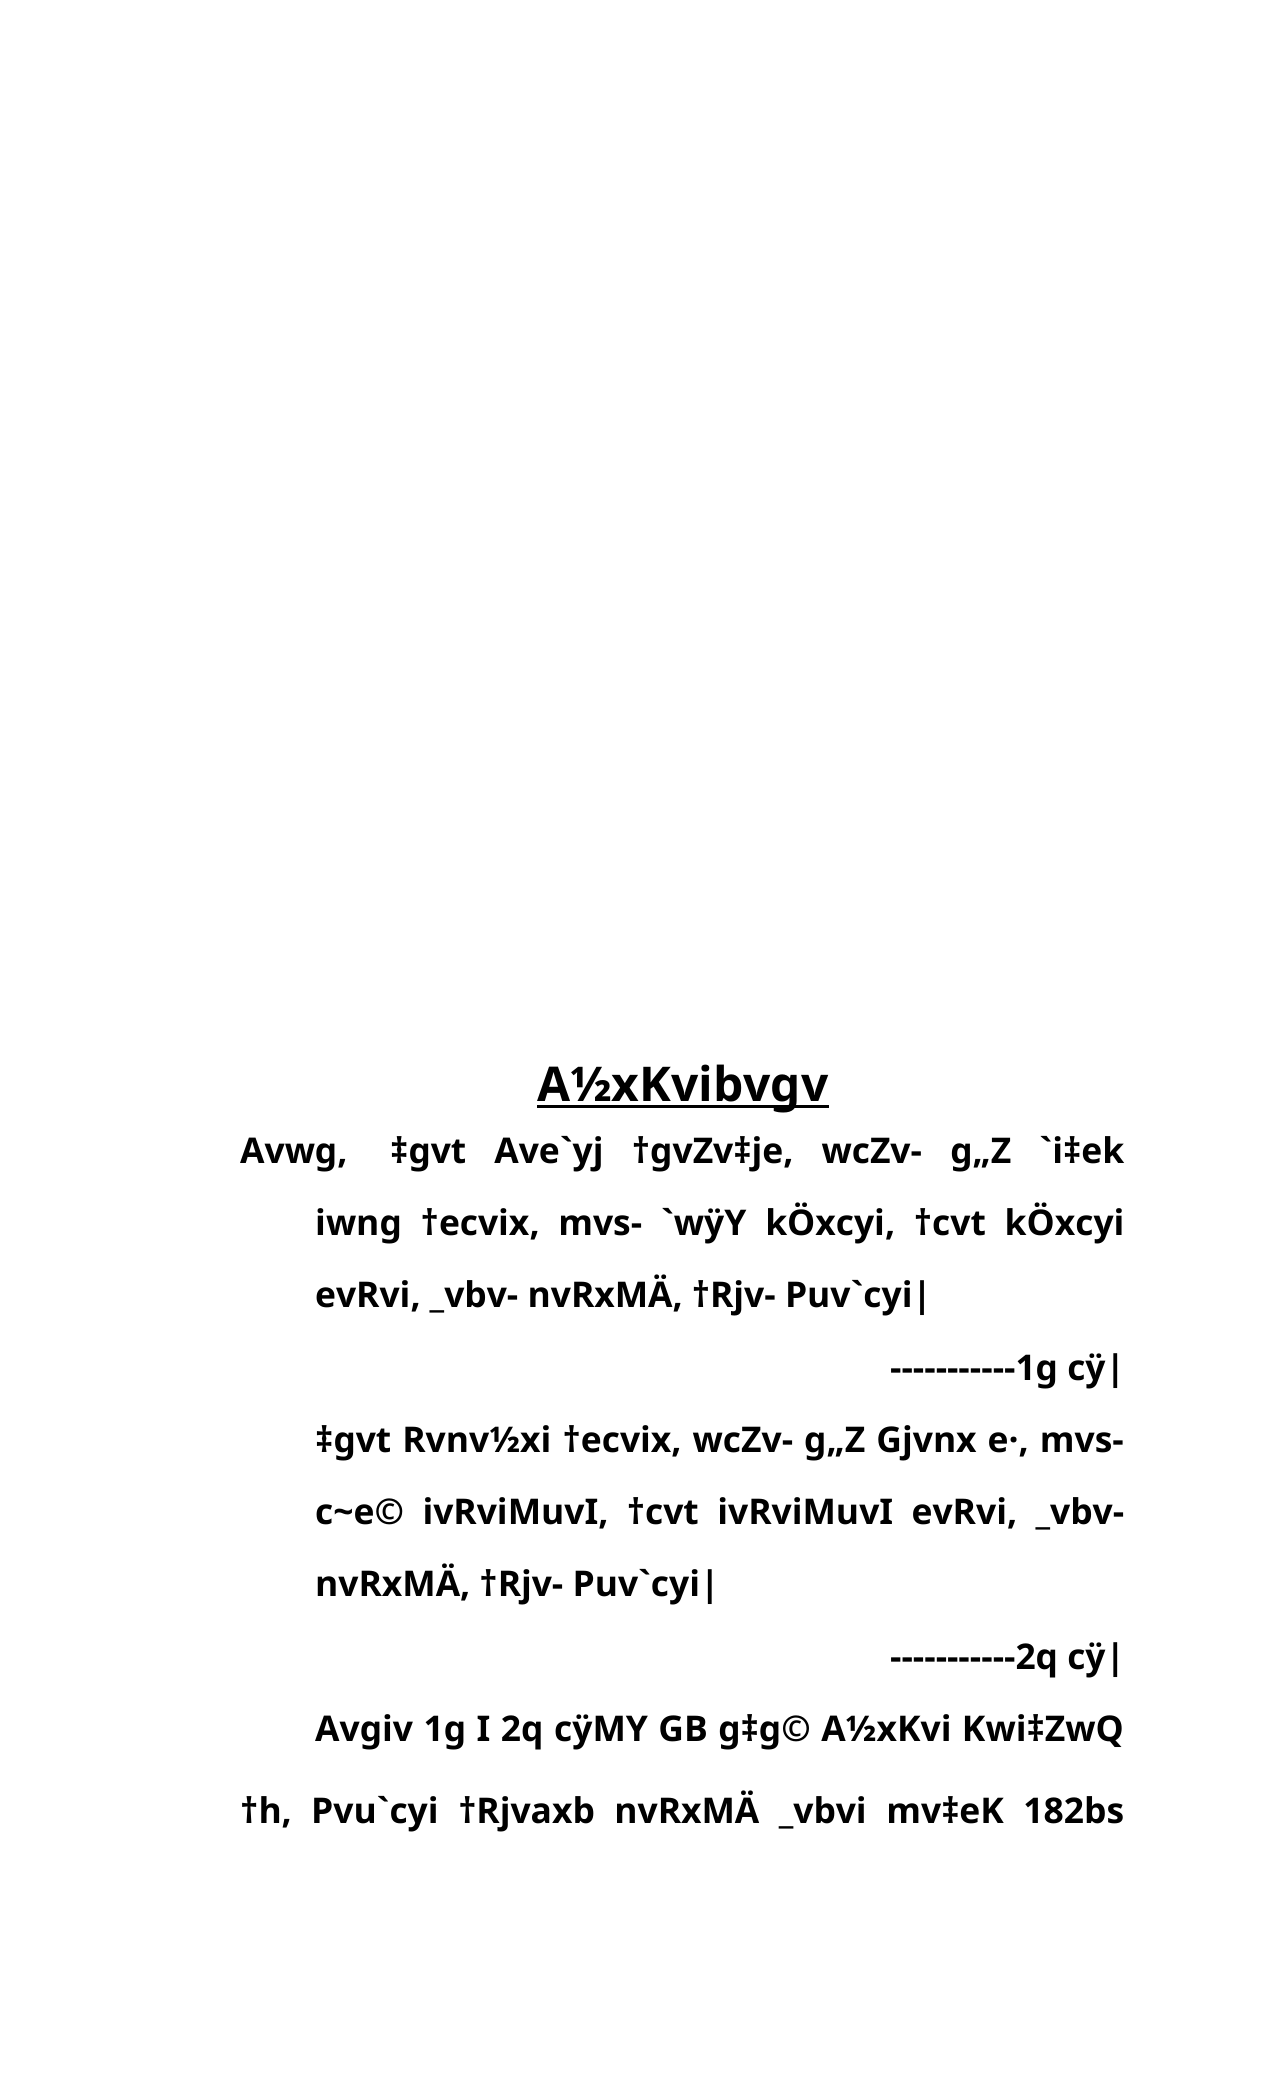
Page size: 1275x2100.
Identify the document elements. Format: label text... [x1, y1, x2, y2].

text Avgiv 1g I 2q cÿMY GB g‡g© A½xKvi Kwi‡ZwQ †h, Pvu`cyi †Rjvaxb nvRxMÄ _vbvi mv‡eK 182bs `wÿY kÖxcyi †gŠRvi 1074bs `v‡M wfwU/evox‡Z wKQz msL¨K f~wg Avwg A½xKvibvgv 1g cÿ ˆcwÎK Iqvwik m~‡Î gvwjK I `LjKvi wnmv‡e AvwQ| wKš‘ Avwg 1g cÿ Avgvi bM` UvKvi we‡kl cÖ‡qvRb nB‡j ˆcwÎK Iqvwik m~‡Î gvwjKxq I `Ljxq wnmv‡e Avgvi wKQz msL¨K f~wg [240, 1703, 1125, 1834]
text -----------1g cÿ| [240, 1342, 1125, 1390]
text A½xKvibvgv [240, 1050, 1125, 1115]
text ‡gvt Rvnv½xi †ecvix, wcZv- g„Z Gjvnx e·, mvs- c~e© ivRviMuvI, †cvt ivRviMuvI evRvi, _vbv- nvRxMÄ, †Rjv- Puv`cyi| [315, 1414, 1125, 1607]
text -----------2q cÿ| [240, 1631, 1125, 1679]
text Avwg, ‡gvt Ave`yj †gvZv‡je, wcZv- g„Z `i‡ek iwng †ecvix, mvs- `wÿY kÖxcyi, †cvt kÖxcyi evRvi, _vbv- nvRxMÄ, †Rjv- Puv`cyi| [240, 1125, 1125, 1318]
